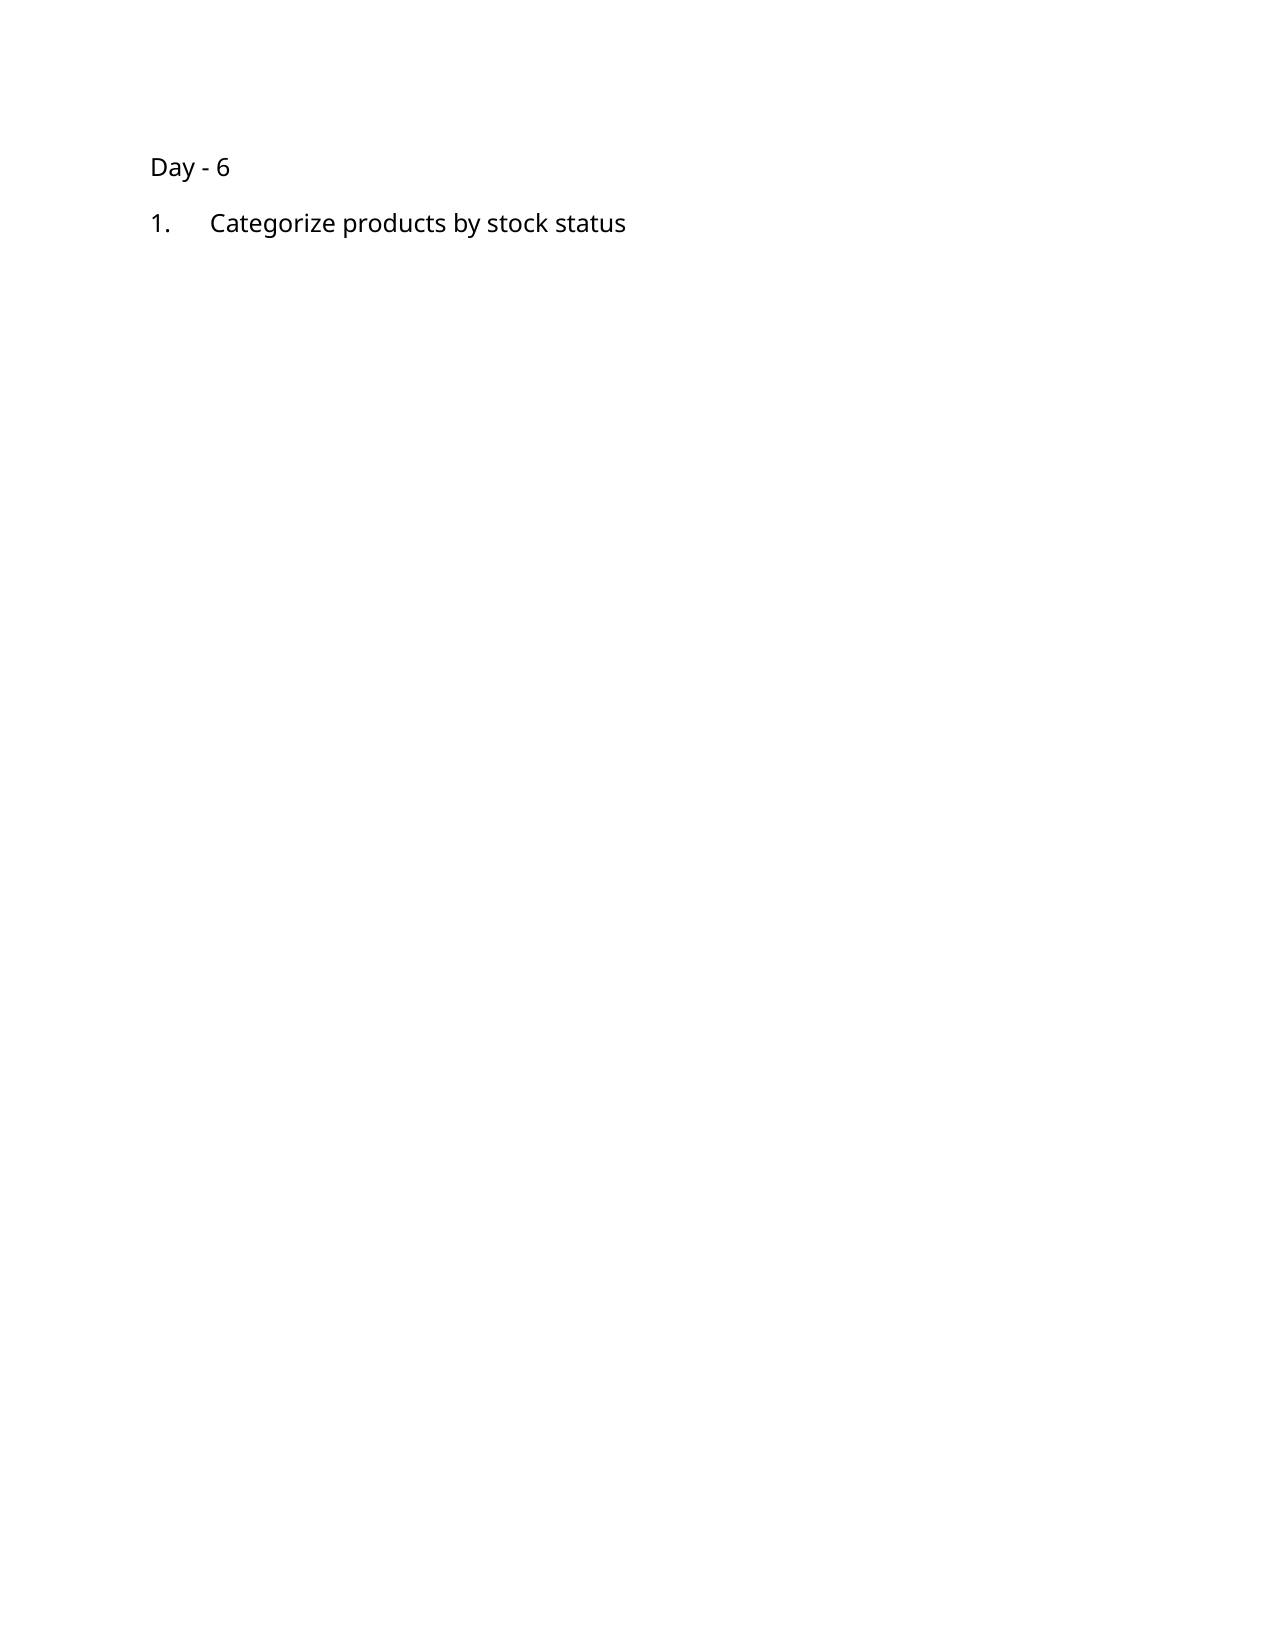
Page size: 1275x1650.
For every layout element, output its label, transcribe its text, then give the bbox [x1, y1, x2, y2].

text 1. Categorize products by stock status [150, 206, 1125, 240]
text Day - 6 [150, 150, 1125, 184]
